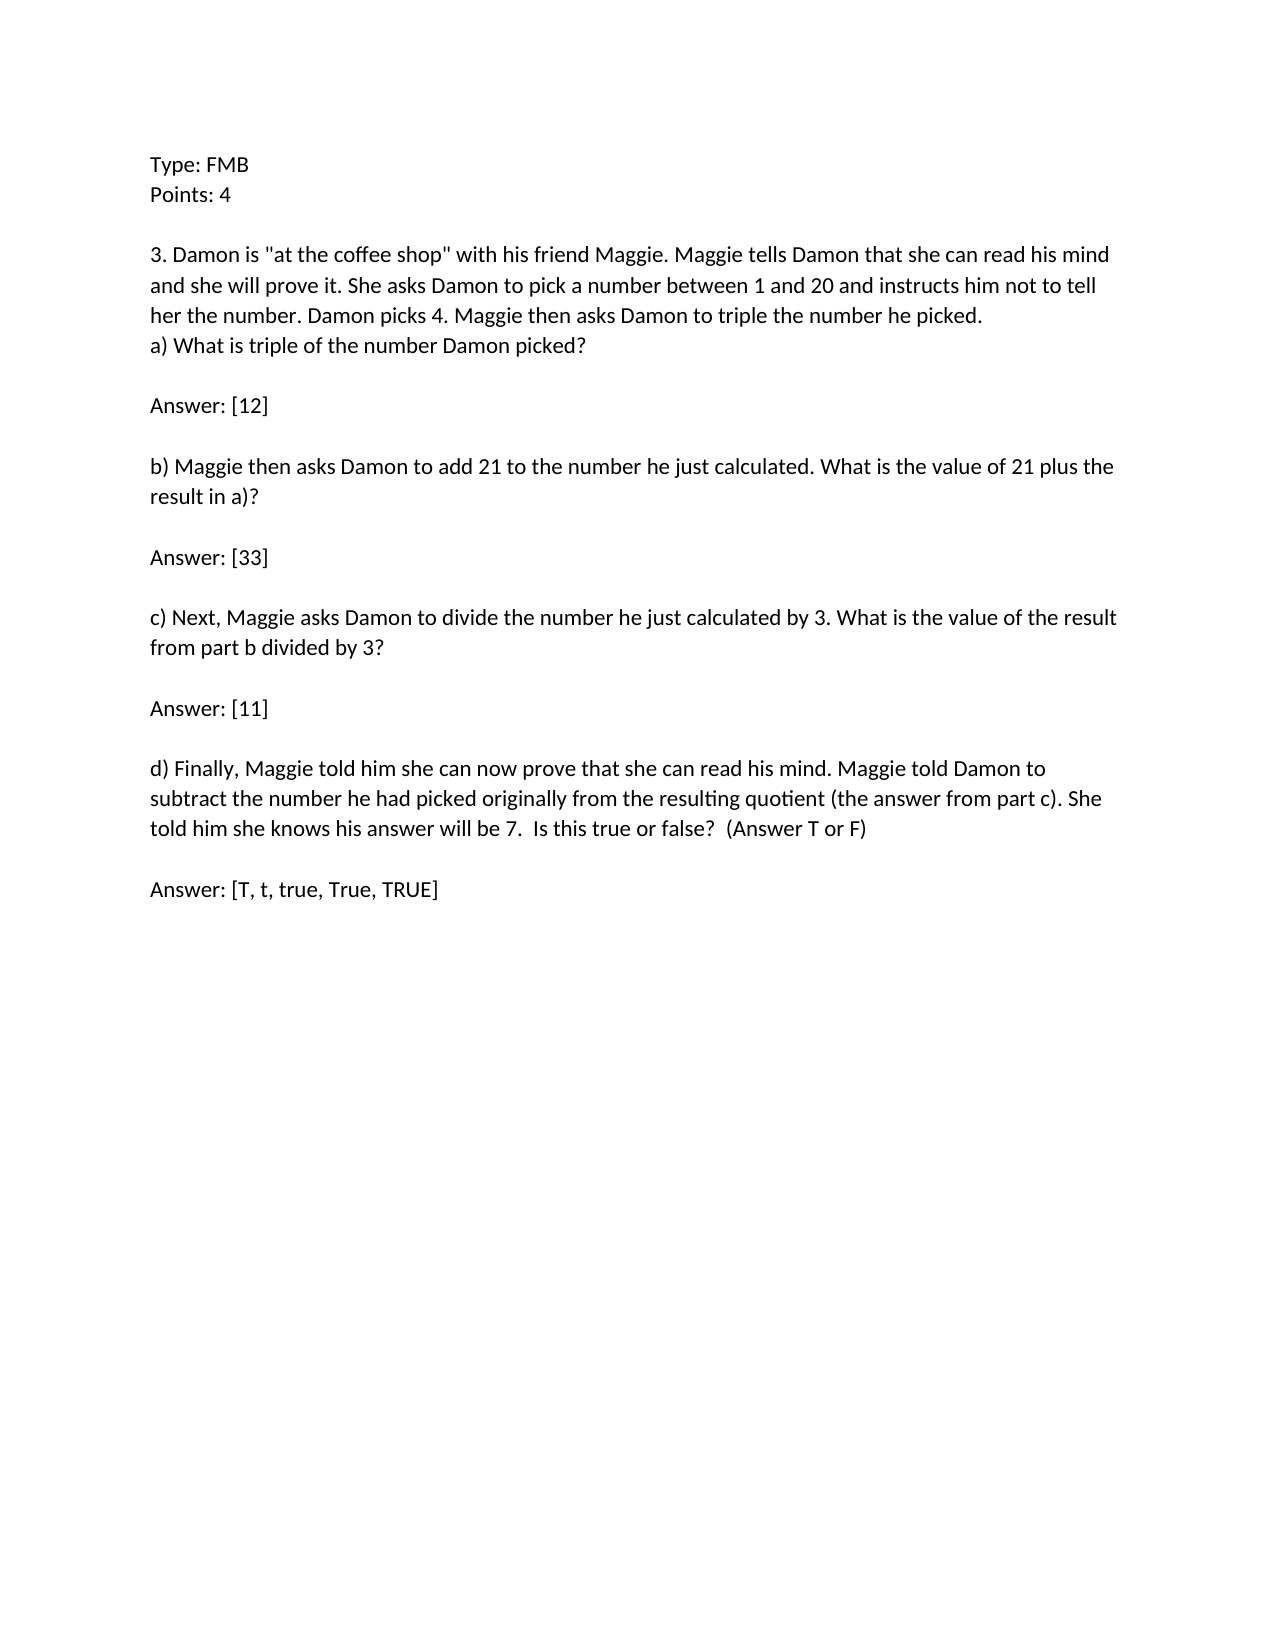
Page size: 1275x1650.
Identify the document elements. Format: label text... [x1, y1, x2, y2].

text Type: FMB [150, 150, 1125, 178]
text 3. Damon is "at the coffee shop" with his friend Maggie. Maggie tells Damon that she can read his mind and she will prove it. She asks Damon to pick a number between 1 and 20 and instructs him not to tell her the number. Damon picks 4. Maggie then asks Damon to triple the number he picked. [150, 241, 1125, 329]
text b) Maggie then asks Damon to add 21 to the number he just calculated. What is the value of 21 plus the result in a)? [150, 452, 1125, 510]
text Points: 4 [150, 180, 1125, 208]
text c) Next, Maggie asks Damon to divide the number he just calculated by 3. What is the value of the result from part b divided by 3? [150, 603, 1125, 661]
text a) What is triple of the number Damon picked? [150, 331, 1125, 359]
text d) Finally, Maggie told him she can now prove that she can read his mind. Maggie told Damon to subtract the number he had picked originally from the resulting quotient (the answer from part c). She told him she knows his answer will be 7. Is this true or false? (Answer T or F) [150, 754, 1125, 843]
text Answer: [T, t, true, True, TRUE] [150, 875, 1125, 903]
text Answer: [12] [150, 392, 1125, 420]
text Answer: [11] [150, 694, 1125, 722]
text Answer: [33] [150, 543, 1125, 571]
